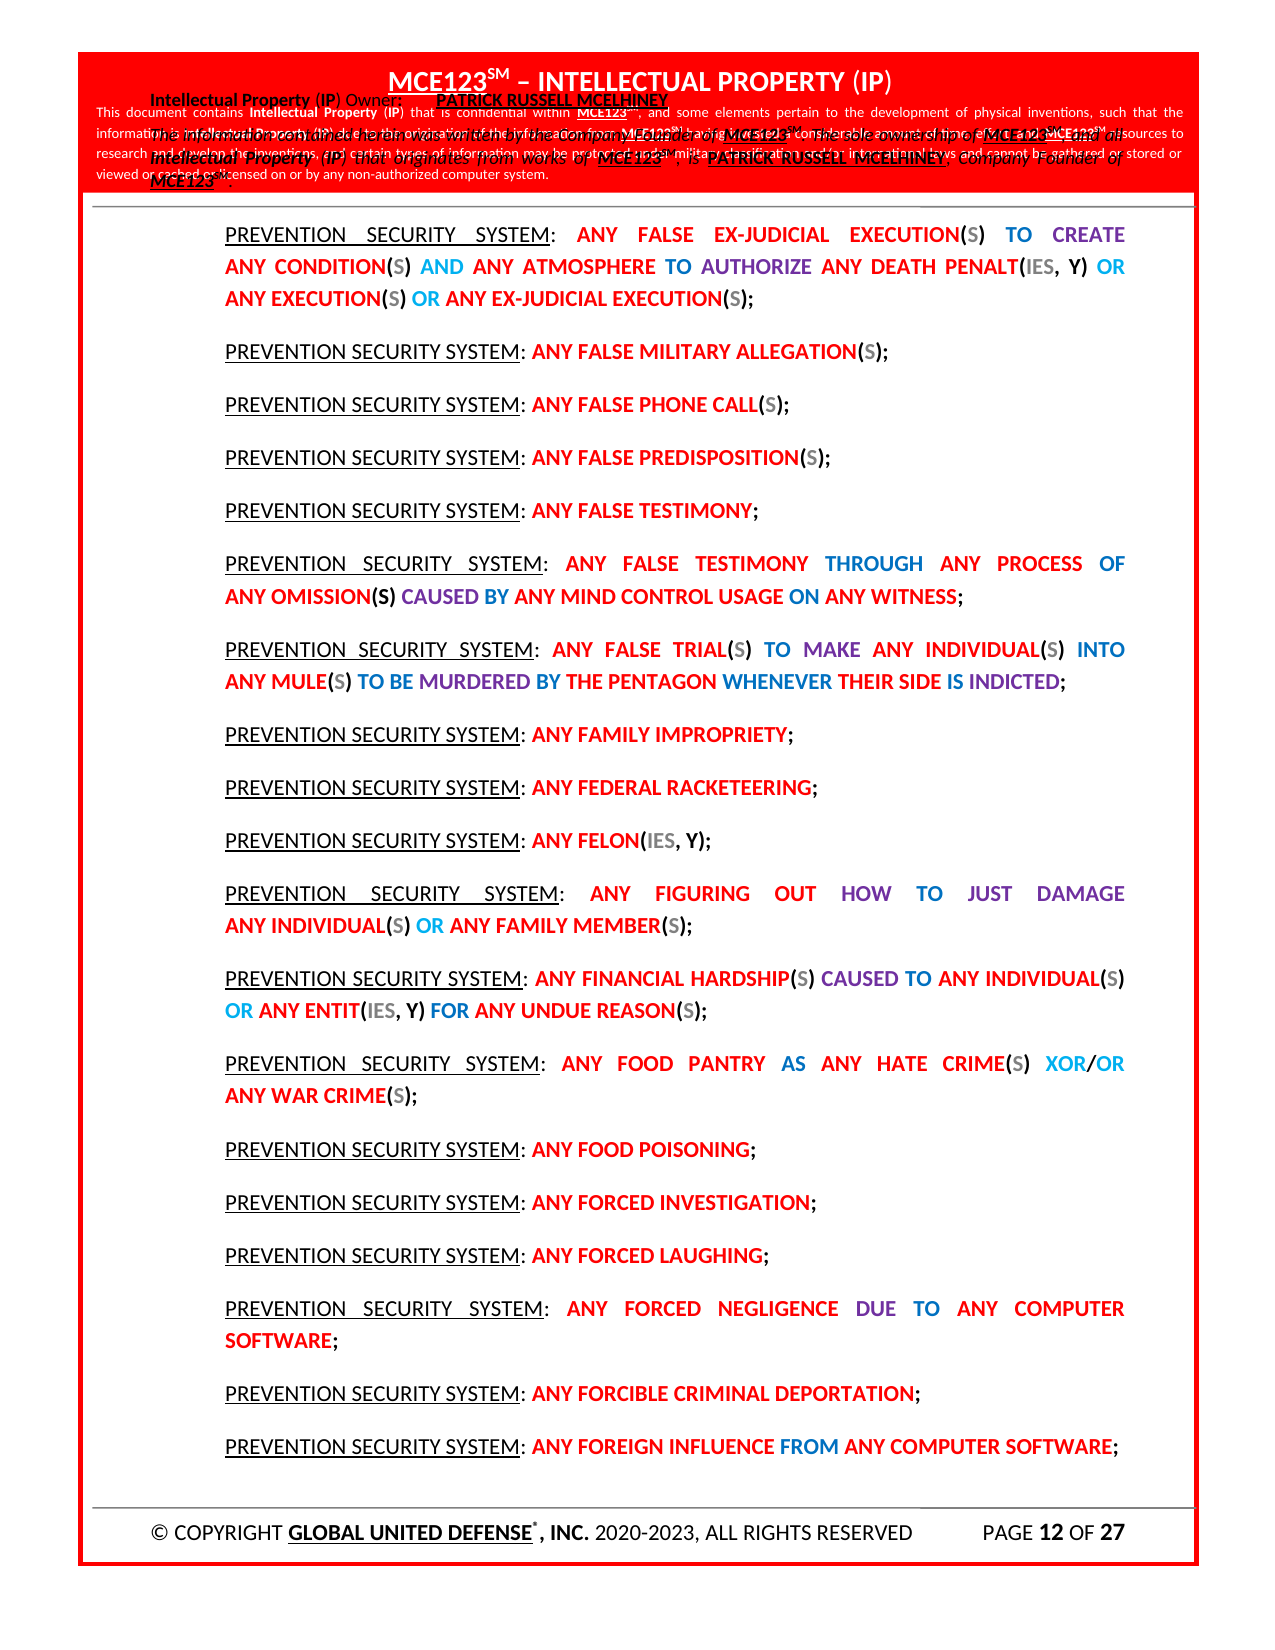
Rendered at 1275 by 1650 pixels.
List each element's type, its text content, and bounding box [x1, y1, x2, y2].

text PREVENTION SECURITY SYSTEM: ANY FOREIGN INFLUENCE FROM ANY COMPUTER SOFTWARE; [225, 1432, 1125, 1460]
text PREVENTION SECURITY SYSTEM: ANY FALSE TESTIMONY THROUGH ANY PROCESS OF ANY OMISSION(S) CAUSED BY ANY MIND CONTROL USAGE ON ANY WITNESS; [225, 549, 1125, 610]
text PREVENTION SECURITY SYSTEM: ANY FALSE TESTIMONY; [225, 497, 1125, 524]
text PREVENTION SECURITY SYSTEM: ANY FIGURING OUT HOW TO JUST DAMAGE ANY INDIVIDUAL(S) OR ANY FAMILY MEMBER(S); [225, 879, 1125, 939]
text PREVENTION SECURITY SYSTEM: ANY FALSE PREDISPOSITION(S); [225, 443, 1125, 472]
text PREVENTION SECURITY SYSTEM: ANY FALSE TRIAL(S) TO MAKE ANY INDIVIDUAL(S) INTO ANY MULE(S) TO BE MURDERED BY THE PENTAGON WHENEVER THEIR SIDE IS INDICTED; [225, 635, 1125, 695]
text PREVENTION SECURITY SYSTEM: ANY FORCED NEGLIGENCE DUE TO ANY COMPUTER SOFTWARE; [225, 1294, 1125, 1354]
text PREVENTION SECURITY SYSTEM: ANY FALSE MILITARY ALLEGATION(S); [225, 337, 1125, 366]
text PREVENTION SECURITY SYSTEM: ANY FEDERAL RACKETEERING; [225, 773, 1125, 801]
text PREVENTION SECURITY SYSTEM: ANY FINANCIAL HARDSHIP(S) CAUSED TO ANY INDIVIDUAL(S) OR ANY ENTIT(IES, Y) FOR ANY UNDUE REASON(S); [225, 964, 1125, 1024]
text PREVENTION SECURITY SYSTEM: ANY FOOD PANTRY AS ANY HATE CRIME(S) XOR/OR ANY WAR CRIME(S); [225, 1049, 1125, 1110]
text PREVENTION SECURITY SYSTEM: ANY FOOD POISONING; [225, 1135, 1125, 1163]
text PREVENTION SECURITY SYSTEM: ANY FORCED INVESTIGATION; [225, 1188, 1125, 1216]
text PREVENTION SECURITY SYSTEM: ANY FELON(IES, Y); [225, 826, 1125, 854]
text PREVENTION SECURITY SYSTEM: ANY FORCIBLE CRIMINAL DEPORTATION; [225, 1379, 1125, 1407]
text PREVENTION SECURITY SYSTEM: ANY FORCED LAUGHING; [225, 1241, 1125, 1269]
text PREVENTION SECURITY SYSTEM: ANY FALSE PHONE CALL(S); [225, 391, 1125, 418]
text PREVENTION SECURITY SYSTEM: ANY FAMILY IMPROPRIETY; [225, 720, 1125, 748]
